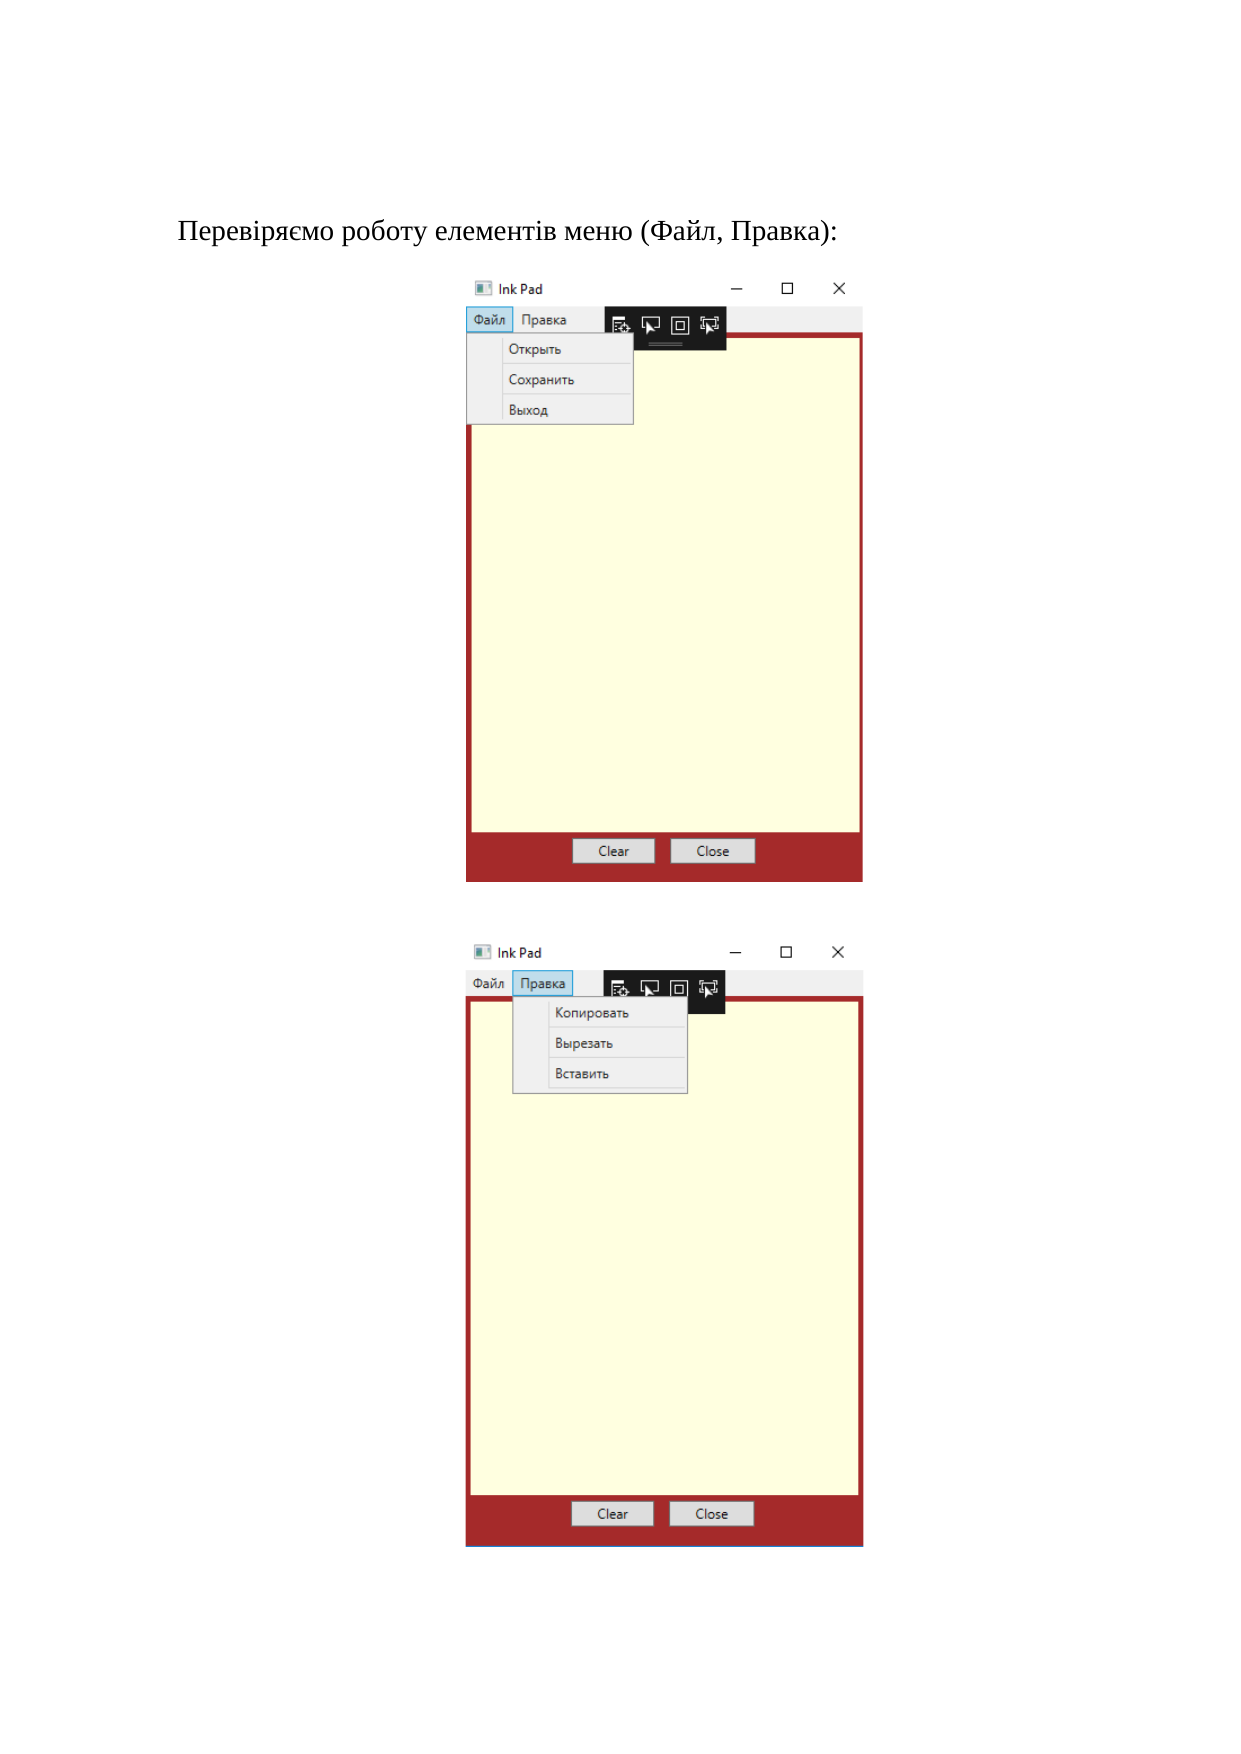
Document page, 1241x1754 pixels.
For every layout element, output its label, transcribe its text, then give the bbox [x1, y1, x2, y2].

picture [466, 276, 863, 882]
text Перевіряємо роботу елементів меню (Файл, Правка): [177, 213, 1152, 246]
picture [465, 943, 864, 1547]
